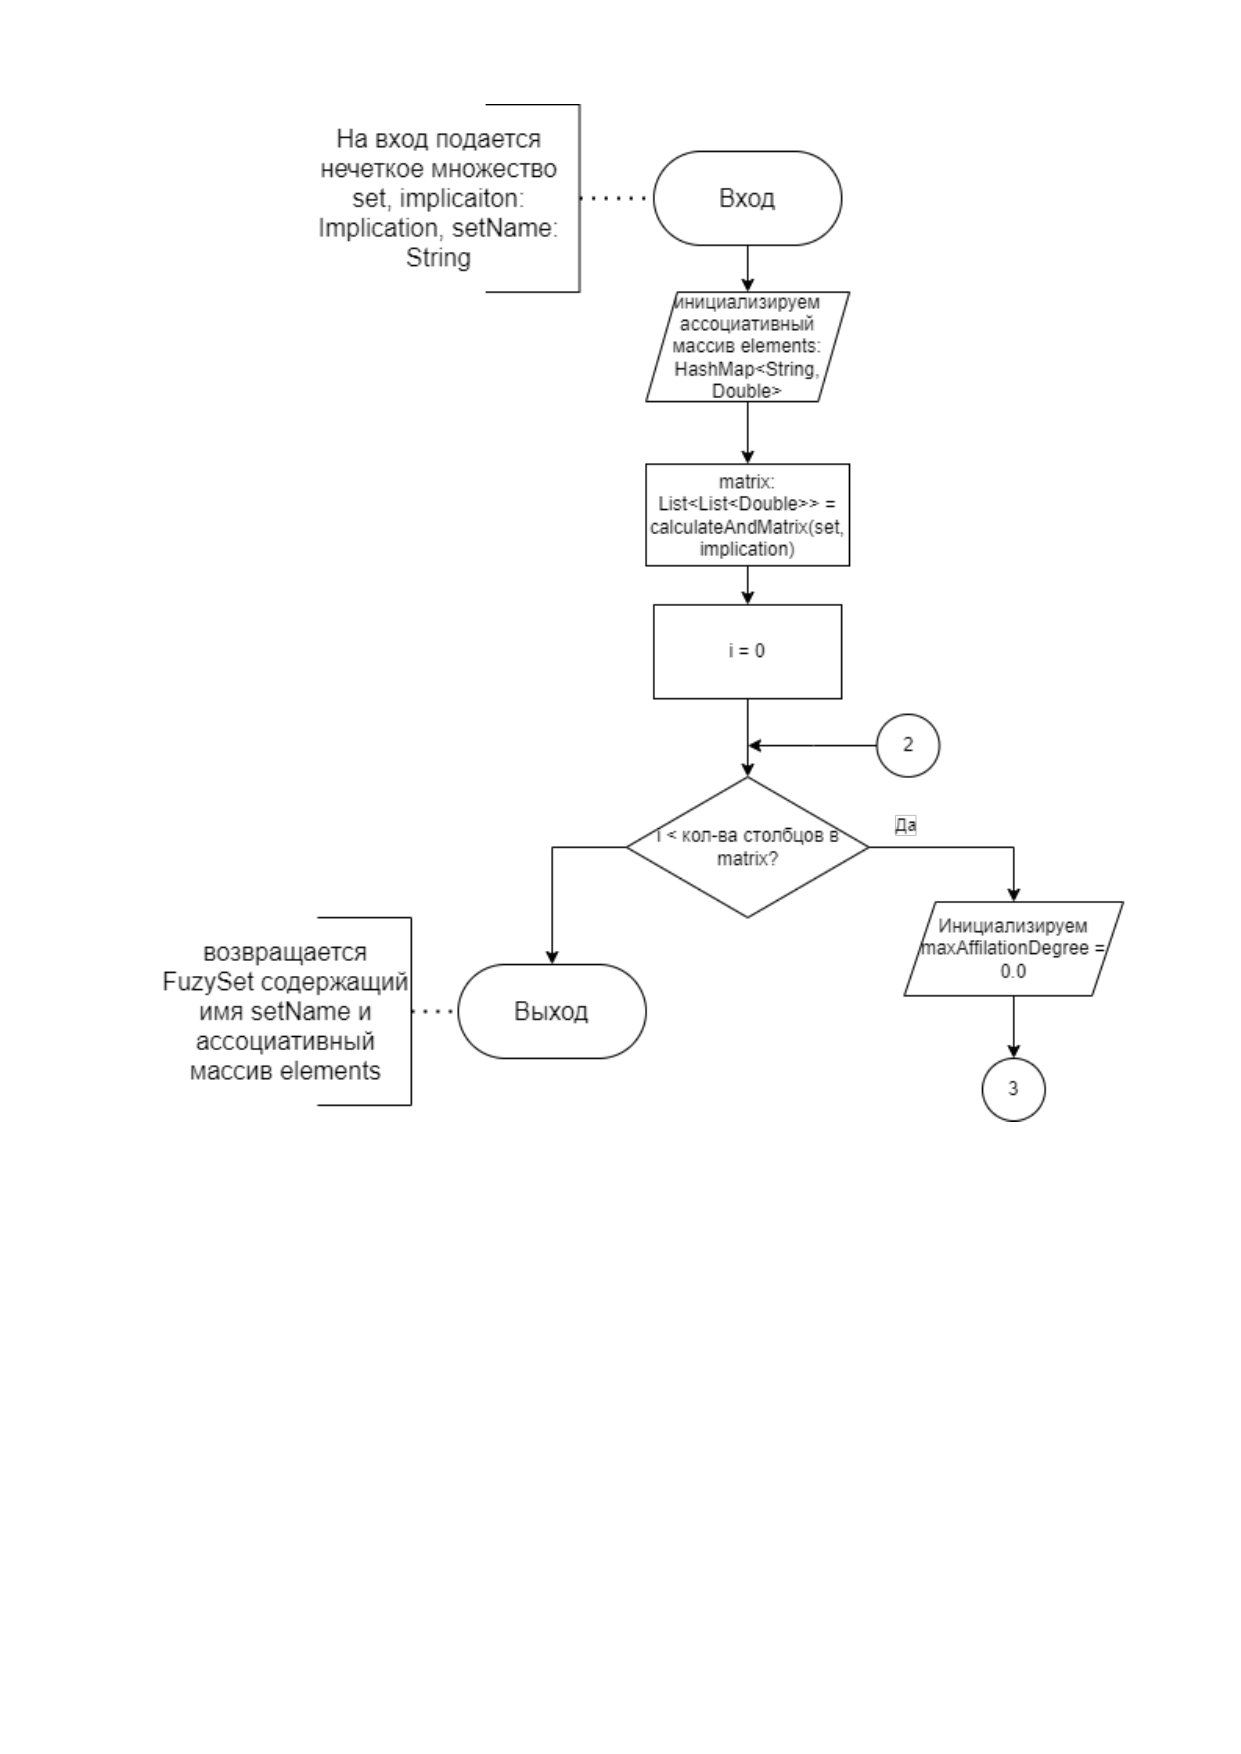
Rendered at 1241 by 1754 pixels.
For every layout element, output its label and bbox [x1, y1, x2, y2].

picture [162, 104, 1125, 1122]
